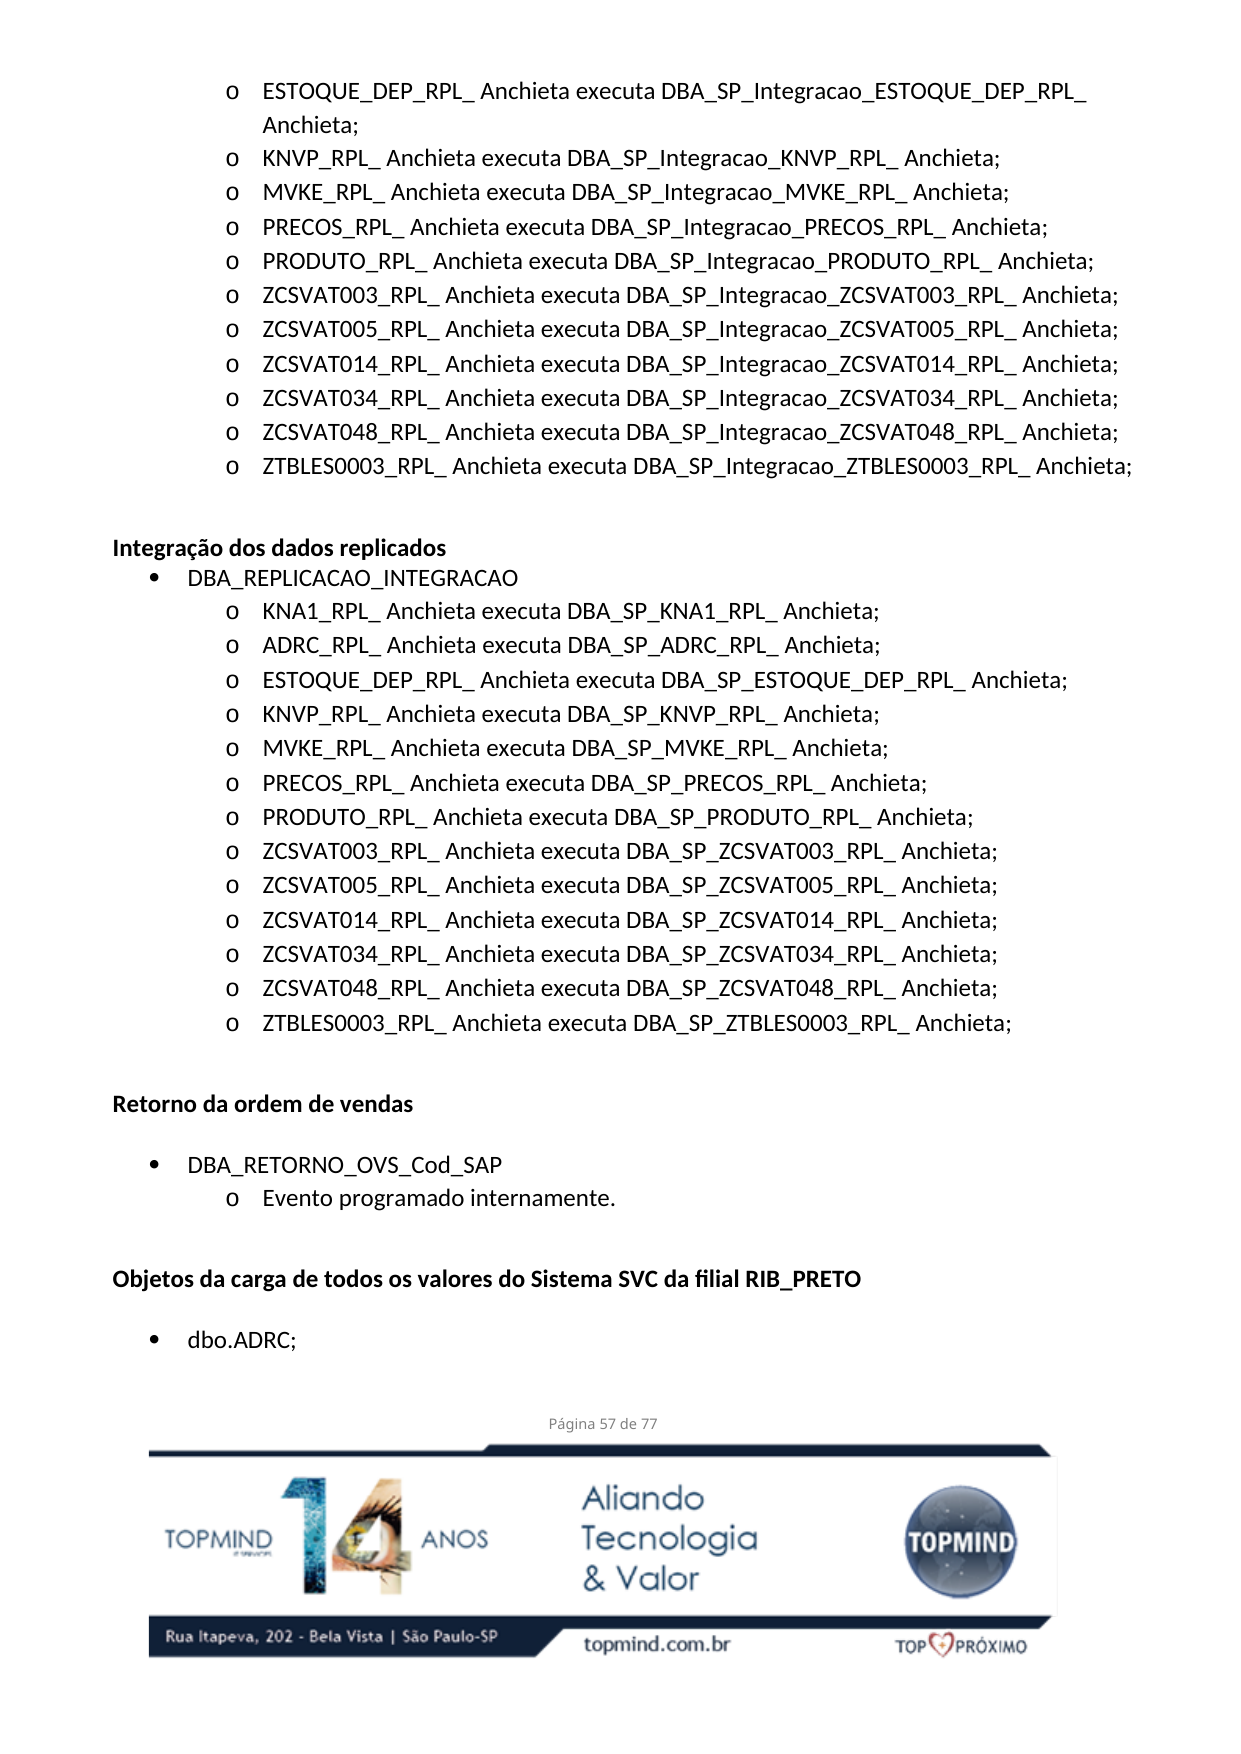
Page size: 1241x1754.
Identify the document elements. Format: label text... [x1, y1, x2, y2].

list ZCSVAT014_RPL_ Anchieta executa DBA_SP_ZCSVAT014_RPL_ Anchieta; [225, 904, 1165, 936]
list ZTBLES0003_RPL_ Anchieta executa DBA_SP_Integracao_ZTBLES0003_RPL_ Anchieta; [225, 451, 1165, 482]
list ESTOQUE_DEP_RPL_ Anchieta executa DBA_SP_ESTOQUE_DEP_RPL_ Anchieta; [225, 664, 1165, 696]
list PRECOS_RPL_ Anchieta executa DBA_SP_PRECOS_RPL_ Anchieta; [225, 767, 1165, 798]
list ZCSVAT003_RPL_ Anchieta executa DBA_SP_Integracao_ZCSVAT003_RPL_ Anchieta; [225, 279, 1165, 311]
text Integração dos dados replicados [112, 532, 1165, 562]
list PRODUTO_RPL_ Anchieta executa DBA_SP_Integracao_PRODUTO_RPL_ Anchieta; [225, 245, 1165, 277]
list KNA1_RPL_ Anchieta executa DBA_SP_KNA1_RPL_ Anchieta; [225, 595, 1165, 627]
list PRECOS_RPL_ Anchieta executa DBA_SP_Integracao_PRECOS_RPL_ Anchieta; [225, 211, 1165, 242]
list ZTBLES0003_RPL_ Anchieta executa DBA_SP_ZTBLES0003_RPL_ Anchieta; [225, 1007, 1165, 1038]
picture [148, 1436, 1069, 1667]
list MVKE_RPL_ Anchieta executa DBA_SP_Integracao_MVKE_RPL_ Anchieta; [225, 176, 1165, 208]
list MVKE_RPL_ Anchieta executa DBA_SP_MVKE_RPL_ Anchieta; [225, 732, 1165, 764]
list ZCSVAT034_RPL_ Anchieta executa DBA_SP_Integracao_ZCSVAT034_RPL_ Anchieta; [225, 382, 1165, 414]
list DBA_RETORNO_OVS_Cod_SAP [150, 1149, 1165, 1180]
list ZCSVAT003_RPL_ Anchieta executa DBA_SP_ZCSVAT003_RPL_ Anchieta; [225, 835, 1165, 867]
list DBA_REPLICACAO_INTEGRACAO [150, 562, 1165, 593]
list ADRC_RPL_ Anchieta executa DBA_SP_ADRC_RPL_ Anchieta; [225, 630, 1165, 661]
list ESTOQUE_DEP_RPL_ Anchieta executa DBA_SP_Integracao_ESTOQUE_DEP_RPL_ Anchieta; [225, 75, 1165, 140]
list ZCSVAT014_RPL_ Anchieta executa DBA_SP_Integracao_ZCSVAT014_RPL_ Anchieta; [225, 348, 1165, 379]
list ZCSVAT005_RPL_ Anchieta executa DBA_SP_Integracao_ZCSVAT005_RPL_ Anchieta; [225, 313, 1165, 345]
list KNVP_RPL_ Anchieta executa DBA_SP_Integracao_KNVP_RPL_ Anchieta; [225, 142, 1165, 174]
list ZCSVAT005_RPL_ Anchieta executa DBA_SP_ZCSVAT005_RPL_ Anchieta; [225, 869, 1165, 901]
list ZCSVAT034_RPL_ Anchieta executa DBA_SP_ZCSVAT034_RPL_ Anchieta; [225, 938, 1165, 970]
text Objetos da carga de todos os valores do Sistema SVC da filial RIB_PRETO [112, 1263, 1165, 1294]
list PRODUTO_RPL_ Anchieta executa DBA_SP_PRODUTO_RPL_ Anchieta; [225, 801, 1165, 833]
text Retorno da ordem de vendas [112, 1088, 1165, 1119]
list dbo.ADRC; [150, 1324, 1165, 1355]
list KNVP_RPL_ Anchieta executa DBA_SP_KNVP_RPL_ Anchieta; [225, 698, 1165, 730]
list ZCSVAT048_RPL_ Anchieta executa DBA_SP_Integracao_ZCSVAT048_RPL_ Anchieta; [225, 416, 1165, 448]
list ZCSVAT048_RPL_ Anchieta executa DBA_SP_ZCSVAT048_RPL_ Anchieta; [225, 972, 1165, 1004]
list Evento programado internamente. [225, 1182, 1165, 1214]
